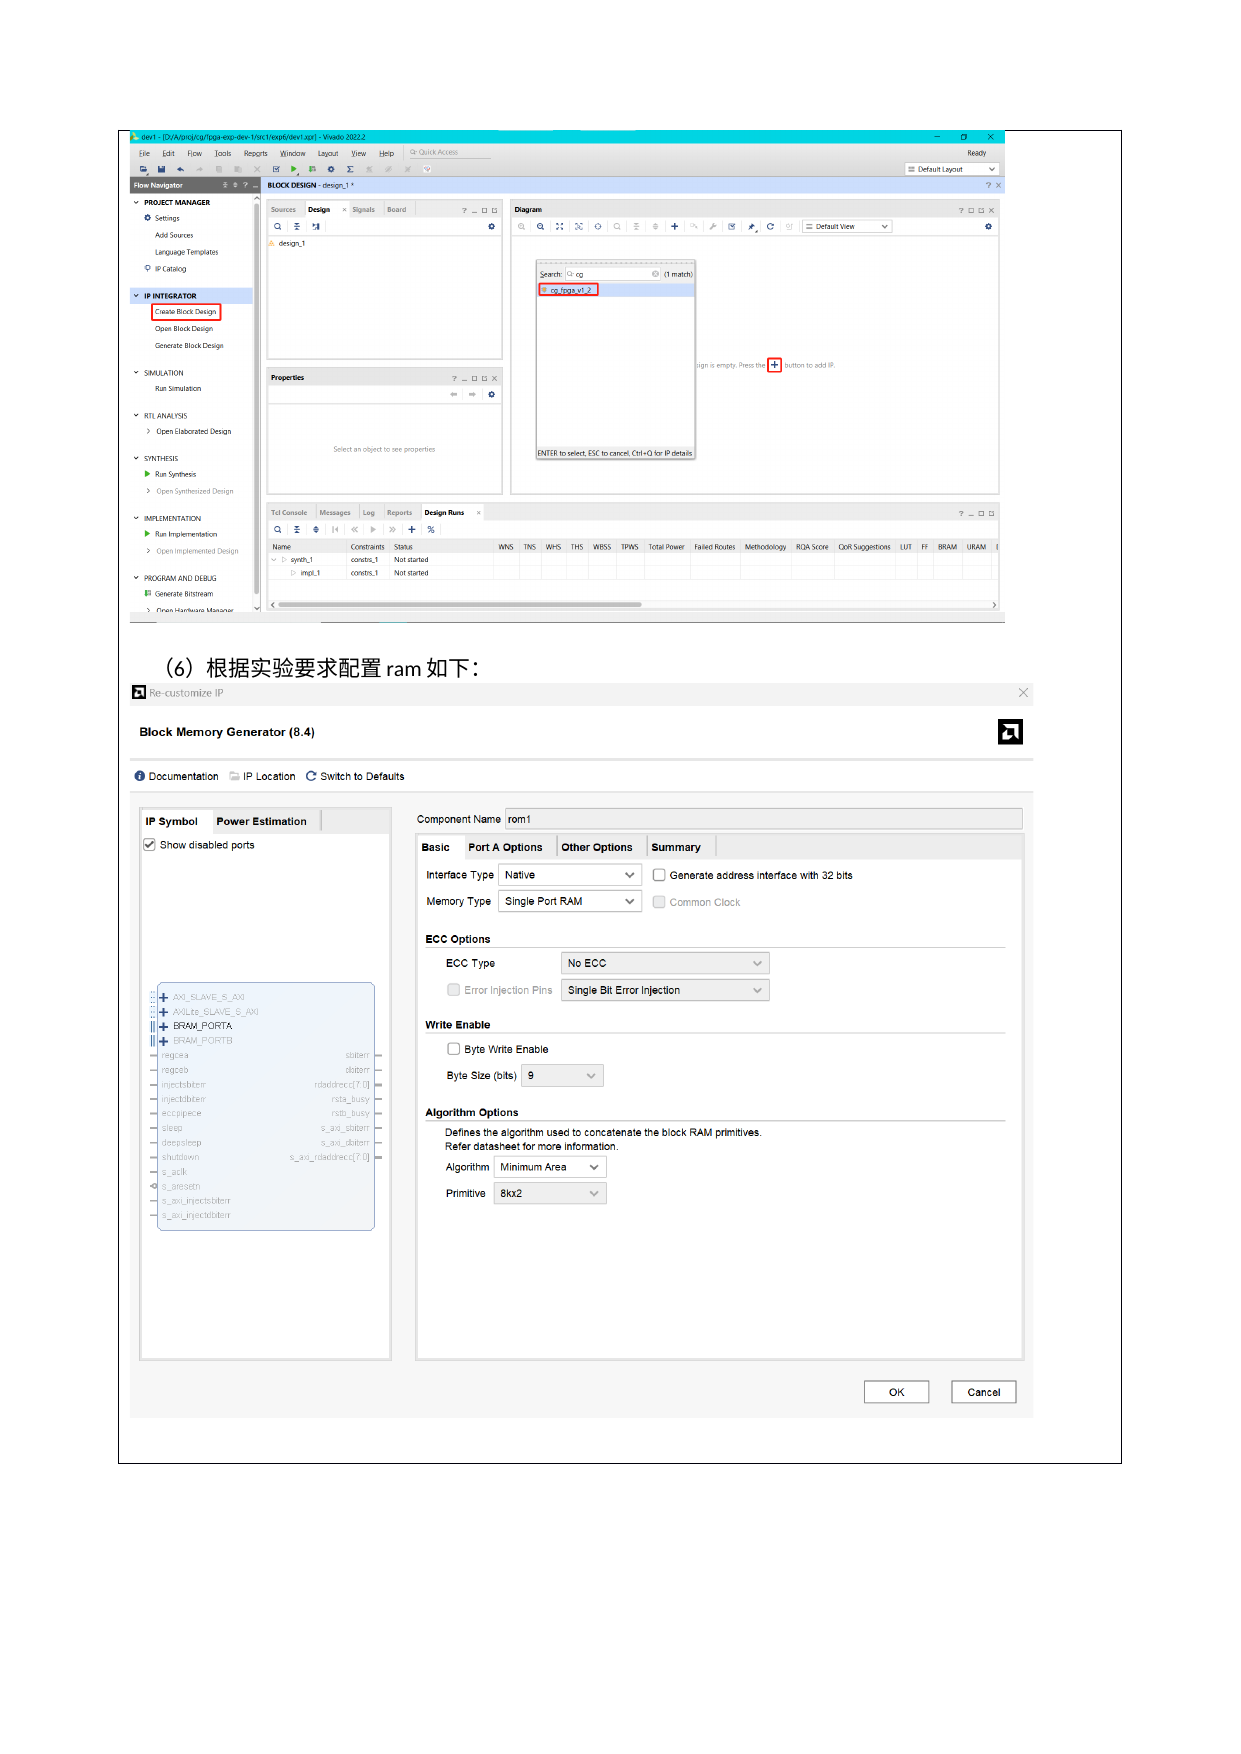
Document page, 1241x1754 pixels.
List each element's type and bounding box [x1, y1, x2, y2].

table_cell [119, 131, 1121, 1463]
picture [129, 683, 1034, 1418]
picture [129, 130, 1005, 623]
